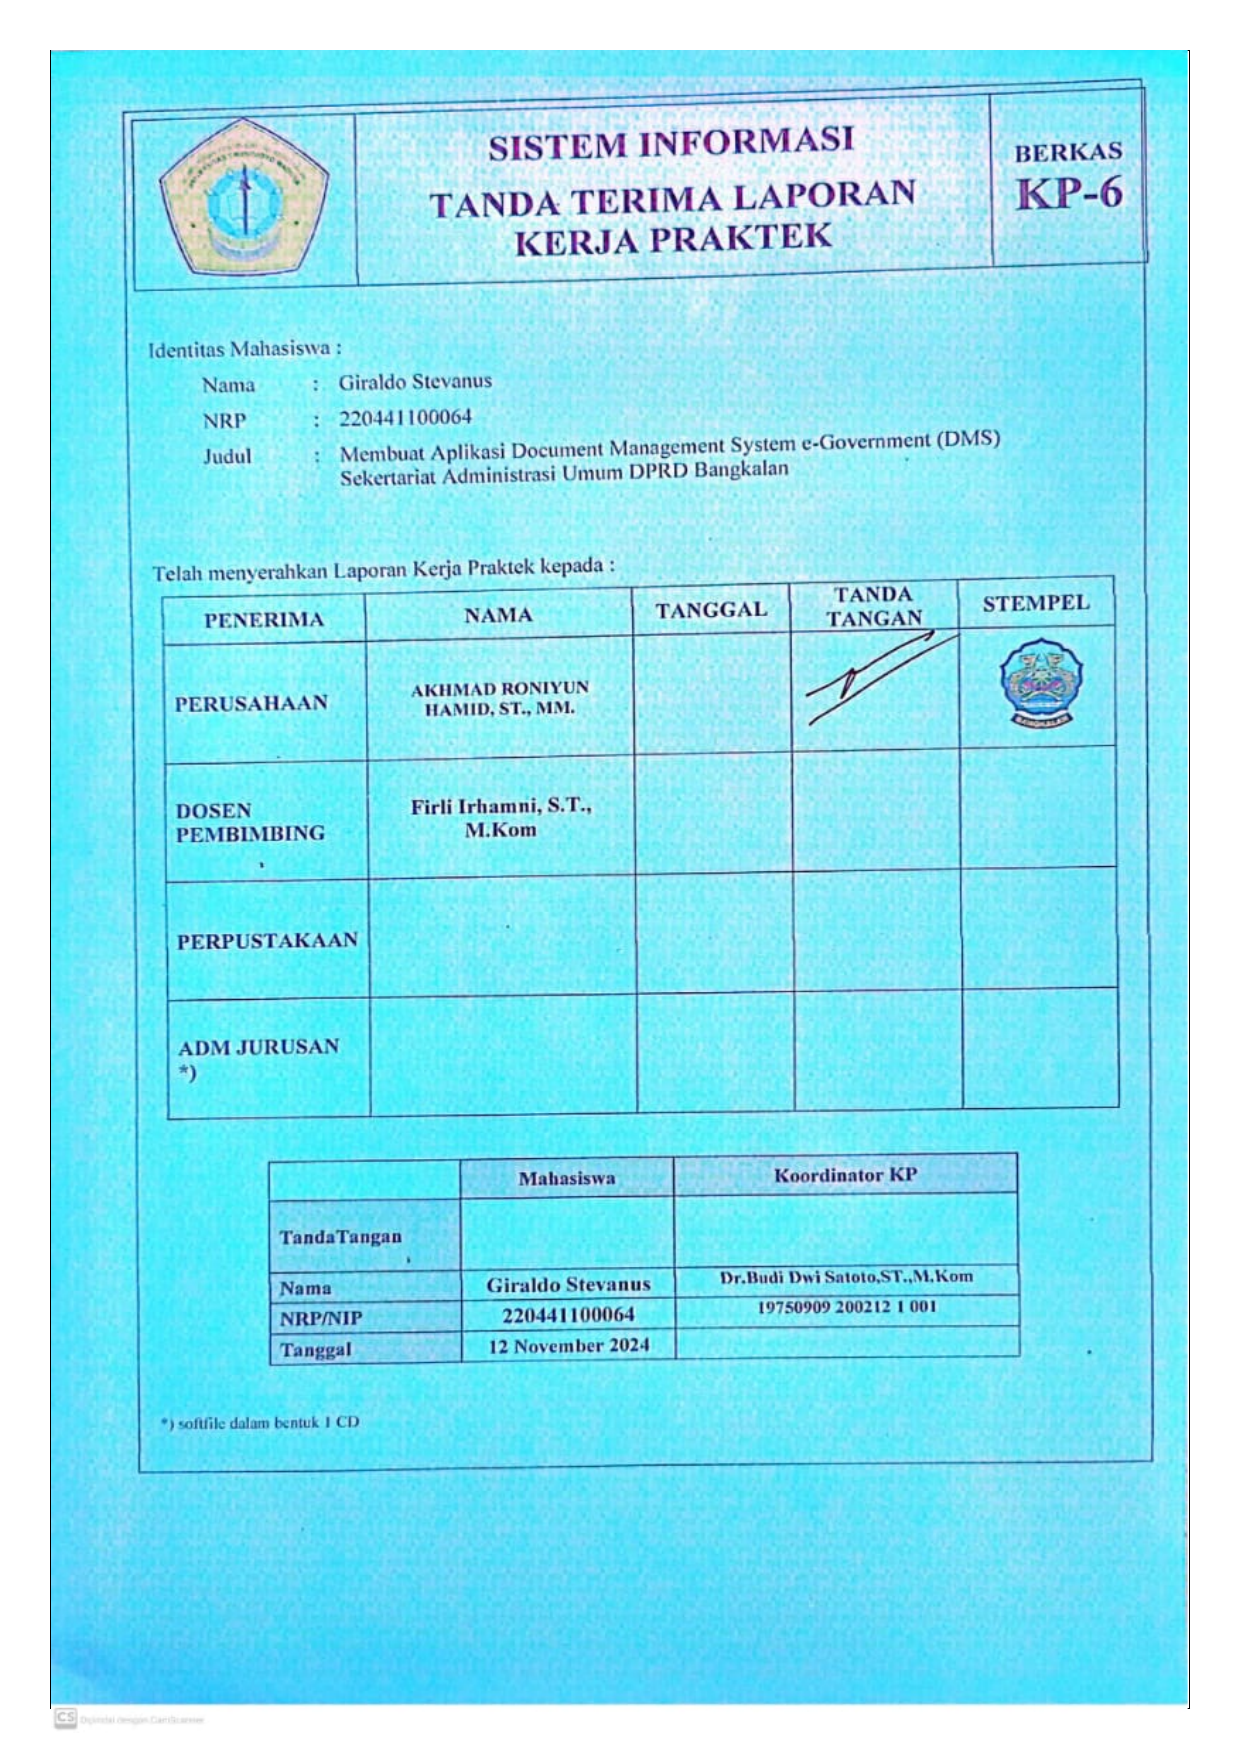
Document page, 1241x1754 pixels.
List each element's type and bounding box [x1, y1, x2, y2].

picture [51, 50, 1188, 1733]
